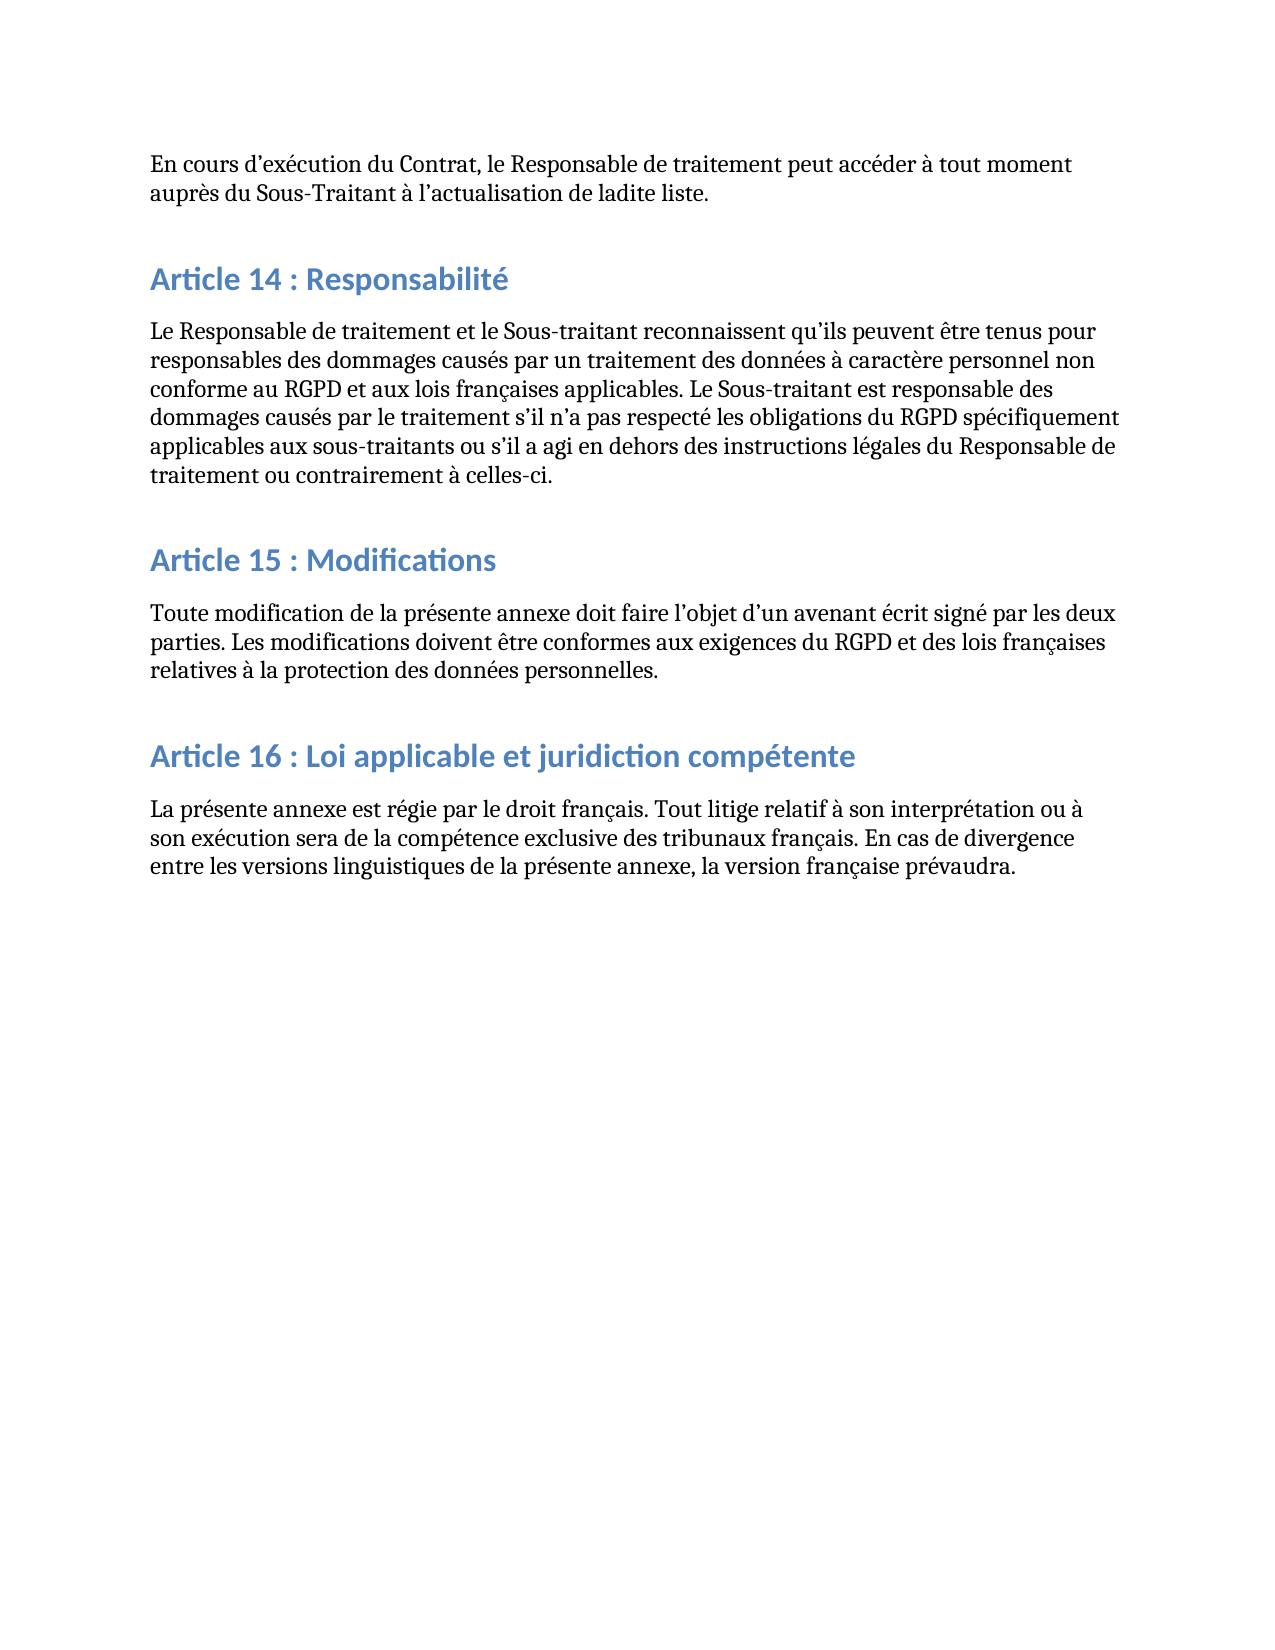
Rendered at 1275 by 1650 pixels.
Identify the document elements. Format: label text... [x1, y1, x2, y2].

text En cours d’exécution du Contrat, le Responsable de traitement peut accéder à tout moment auprès du Sous-Traitant à l’actualisation de ladite liste. [150, 150, 1125, 207]
subtitle Article 16 : Loi applicable et juridiction compétente [150, 735, 1125, 776]
text Le Responsable de traitement et le Sous-traitant reconnaissent qu’ils peuvent être tenus pour responsables des dommages causés par un traitement des données à caractère personnel non conforme au RGPD et aux lois françaises applicables. Le Sous-traitant est responsable des dommages causés par le traitement s’il n’a pas respecté les obligations du RGPD spécifiquement applicables aux sous-traitants ou s’il a agi en dehors des instructions légales du Responsable de traitement ou contrairement à celles-ci. [150, 317, 1125, 489]
subtitle Article 14 : Responsabilité [150, 257, 1125, 298]
text Toute modification de la présente annexe doit faire l’objet d’un avenant écrit signé par les deux parties. Les modifications doivent être conformes aux exigences du RGPD et des lois françaises relatives à la protection des données personnelles. [150, 599, 1125, 685]
subtitle Article 15 : Modifications [150, 539, 1125, 580]
text La présente annexe est régie par le droit français. Tout litige relatif à son interprétation ou à son exécution sera de la compétence exclusive des tribunaux français. En cas de divergence entre les versions linguistiques de la présente annexe, la version française prévaudra. [150, 795, 1125, 881]
